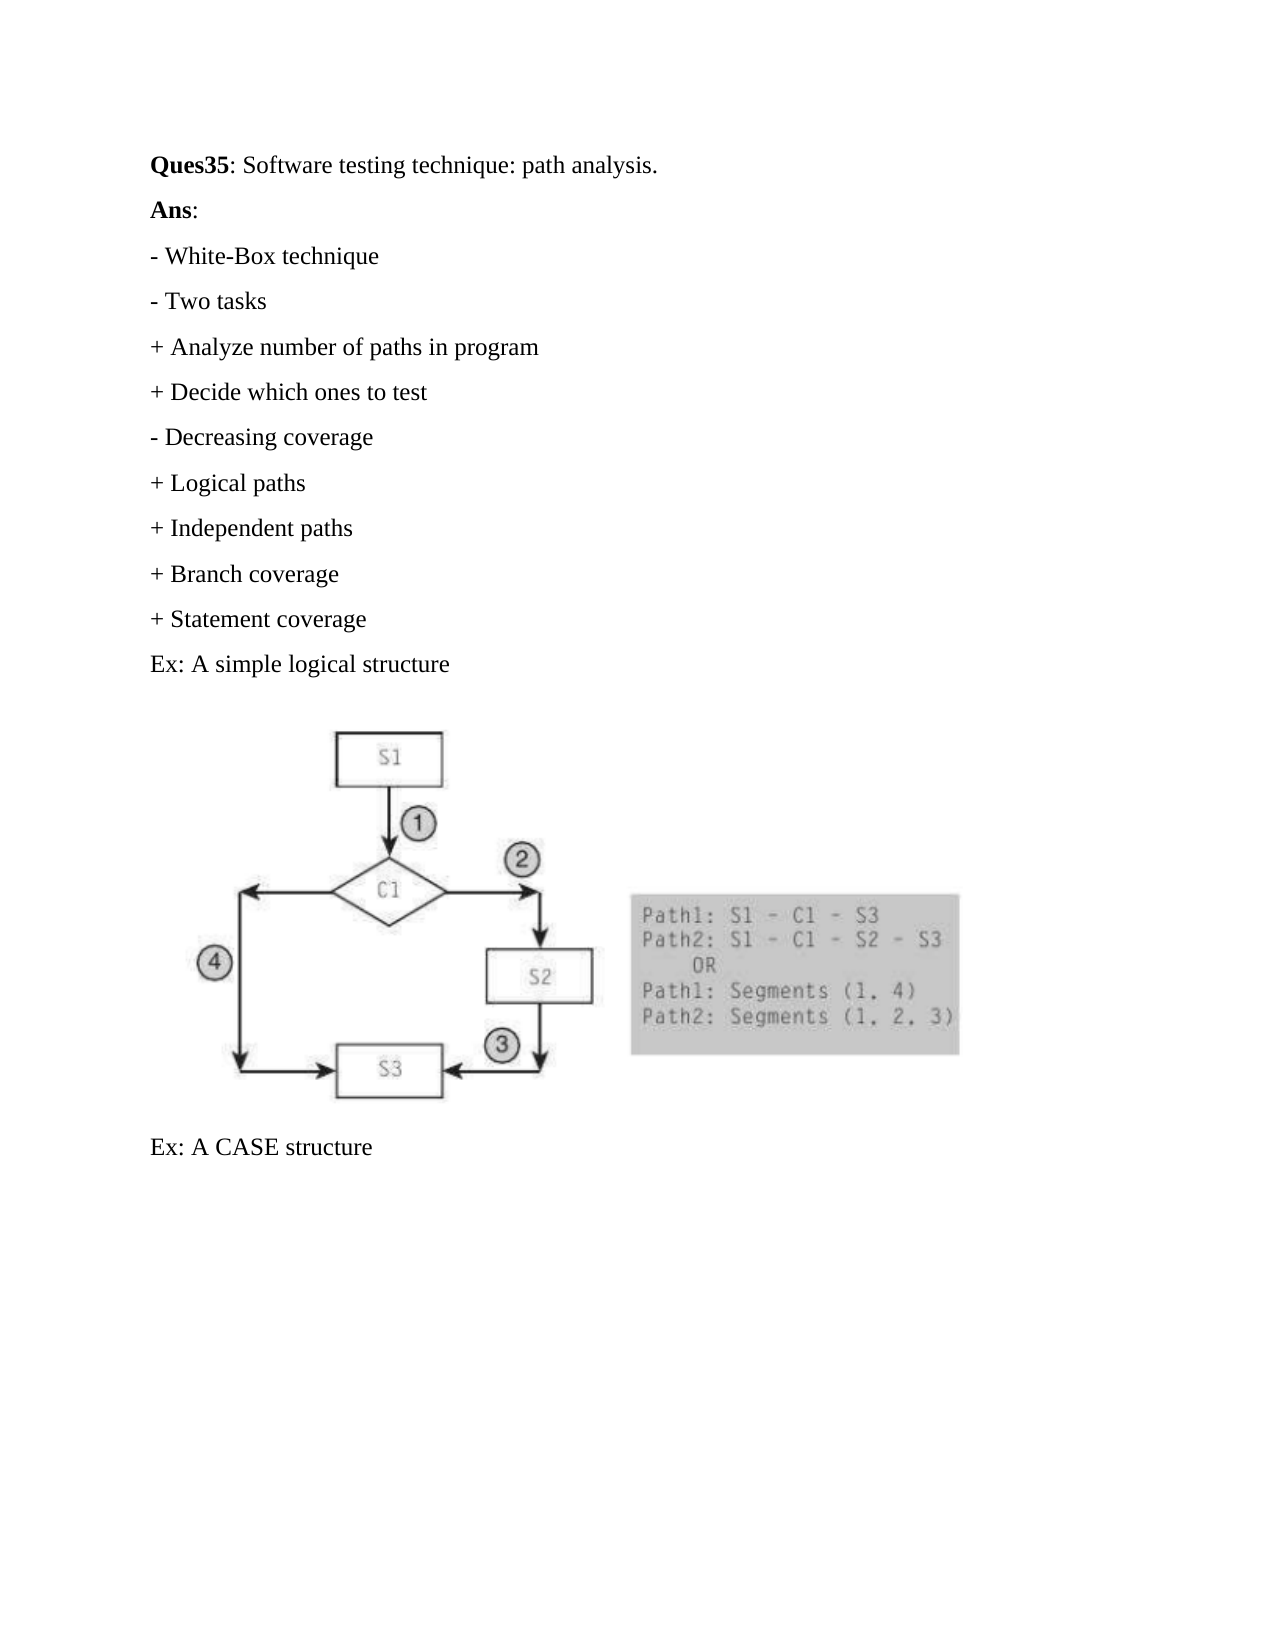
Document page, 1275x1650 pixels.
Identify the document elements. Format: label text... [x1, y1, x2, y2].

text Ans: [150, 195, 1125, 224]
text - Decreasing coverage [150, 422, 1125, 451]
picture [150, 695, 1013, 1116]
text Ex: A CASE structure [150, 1132, 1125, 1161]
text + Decide which ones to test [150, 377, 1125, 406]
text + Branch coverage [150, 559, 1125, 587]
text - Two tasks [150, 286, 1125, 315]
text Ex: A simple logical structure [150, 649, 1125, 678]
text Ques35: Software testing technique: path analysis. [150, 150, 1125, 179]
text + Logical paths [150, 468, 1125, 497]
text + Statement coverage [150, 604, 1125, 633]
text + Independent paths [150, 513, 1125, 542]
text + Analyze number of paths in program [150, 332, 1125, 360]
text - White-Box technique [150, 241, 1125, 269]
